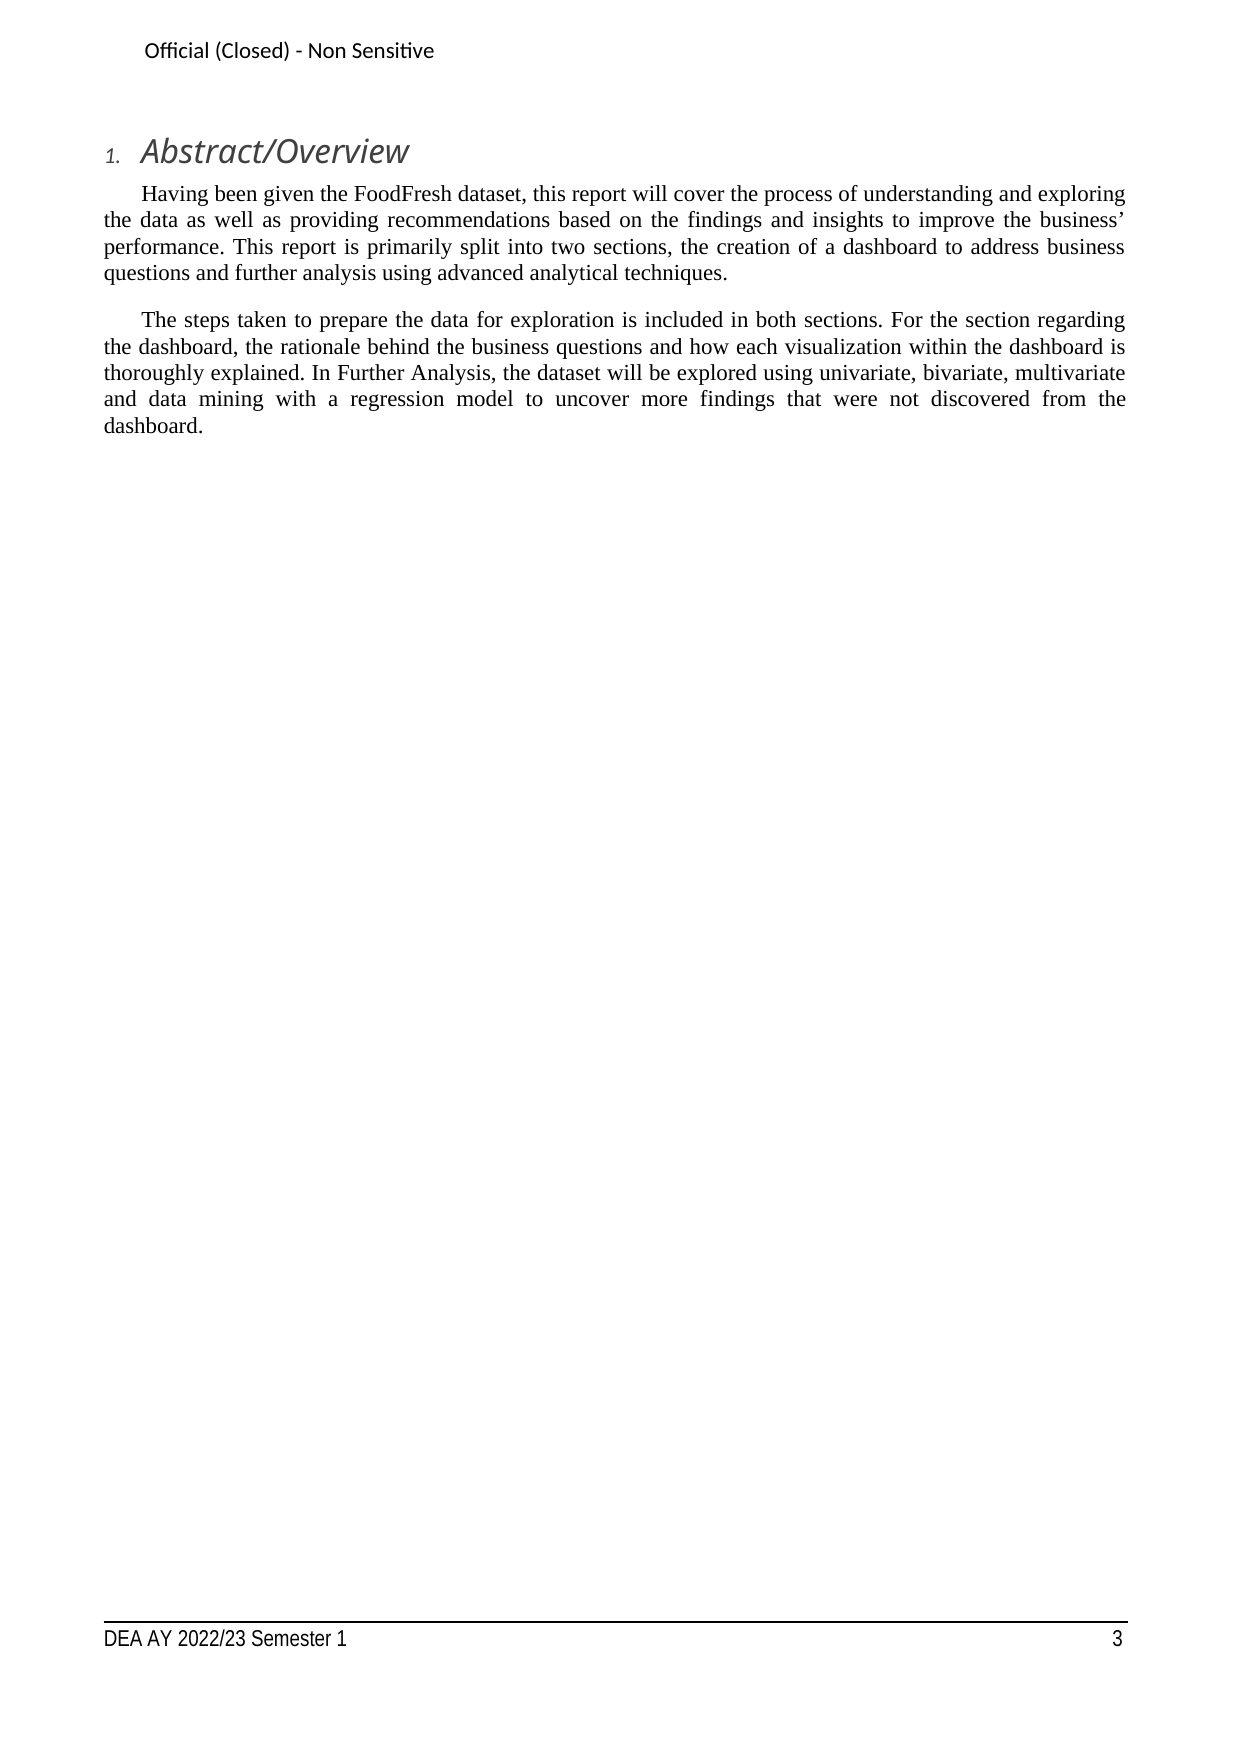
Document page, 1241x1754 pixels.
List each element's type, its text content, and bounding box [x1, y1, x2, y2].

subtitle Abstract/Overview [103, 128, 1128, 173]
text Having been given the FoodFresh dataset, this report will cover the process of understanding and exploring the data as well as providing recommendations based on the findings and insights to improve the business’ performance. This report is primarily split into two sections, the creation of a dashboard to address business questions and further analysis using advanced analytical techniques. [103, 180, 1128, 286]
text The steps taken to prepare the data for exploration is included in both sections. For the section regarding the dashboard, the rationale behind the business questions and how each visualization within the dashboard is thoroughly explained. In Further Analysis, the dataset will be explored using univariate, bivariate, multivariate and data mining with a regression model to uncover more findings that were not discovered from the dashboard. [103, 306, 1128, 438]
